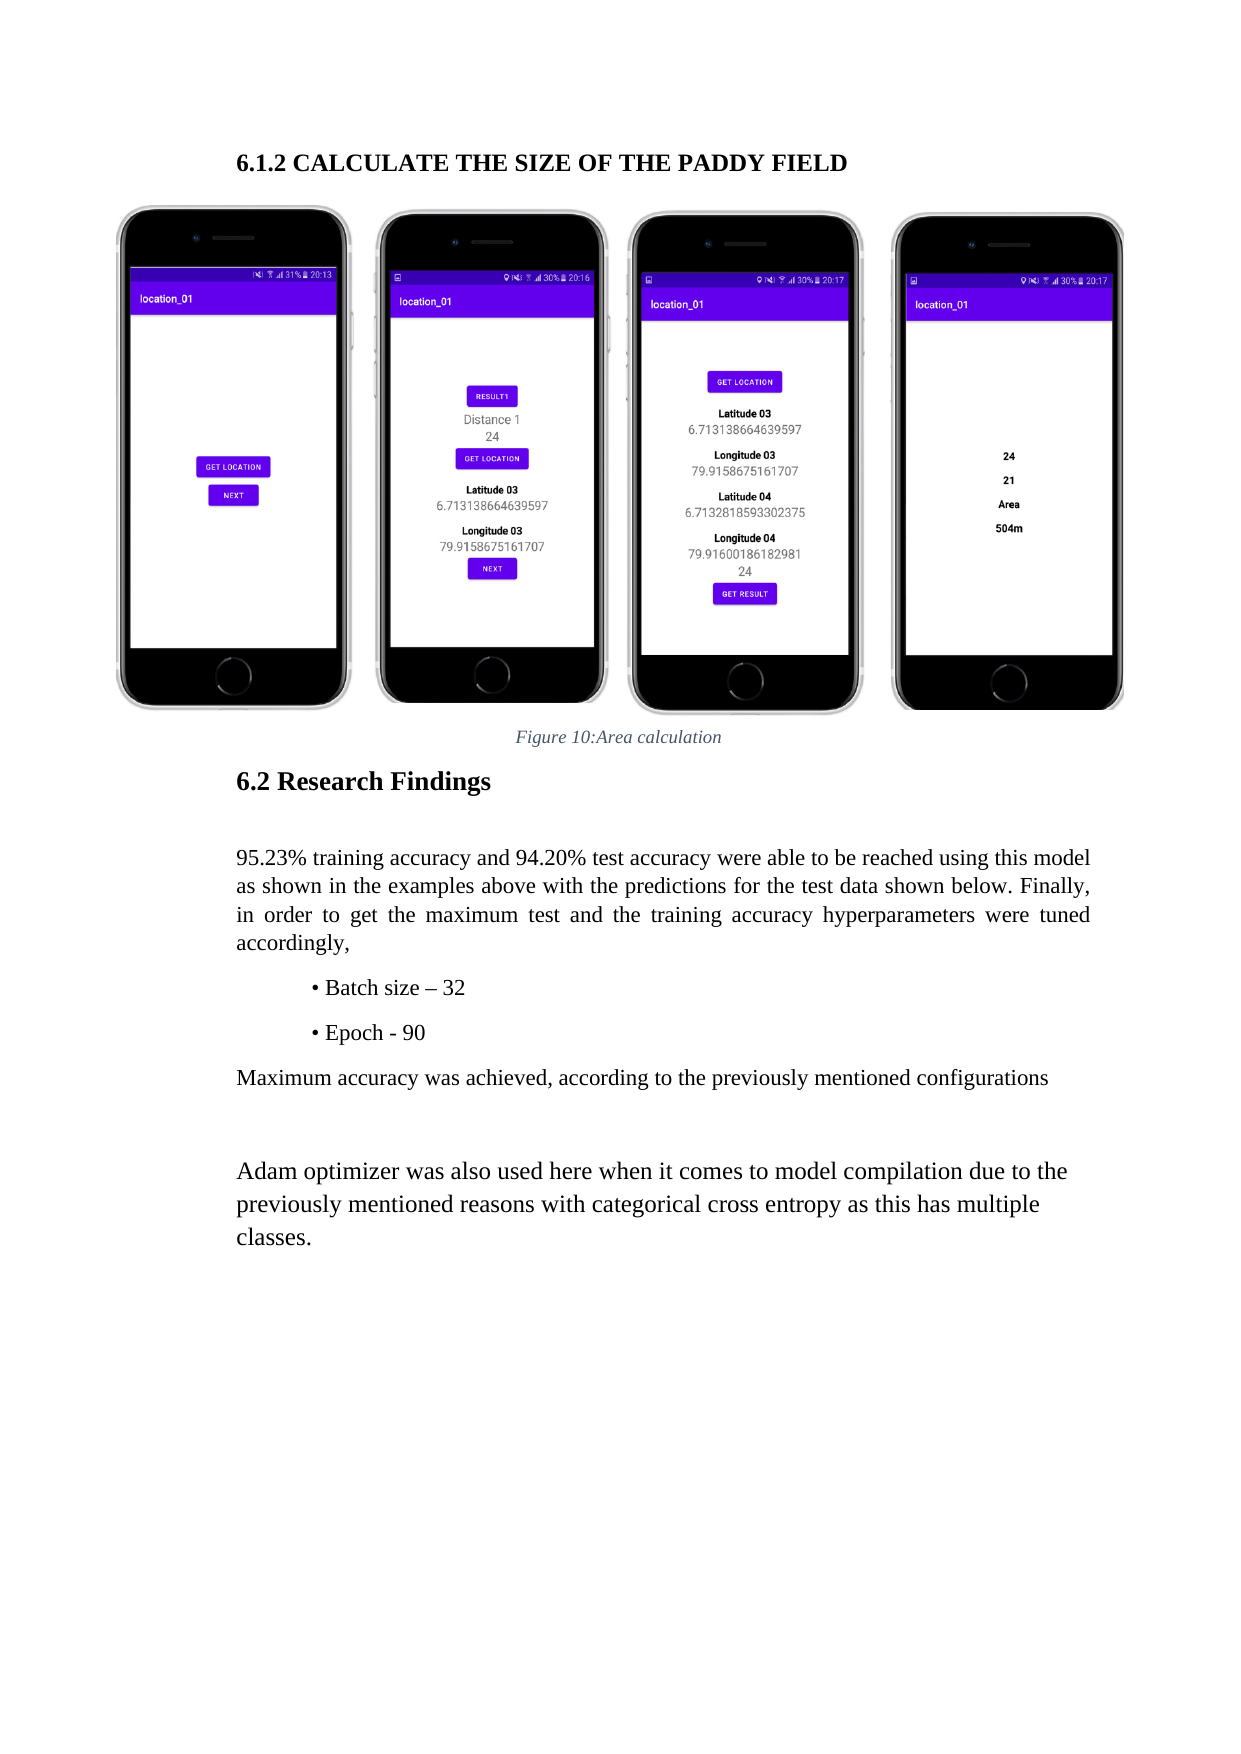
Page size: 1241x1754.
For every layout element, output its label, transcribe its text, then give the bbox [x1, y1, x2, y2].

text Maximum accuracy was achieved, according to the previously mentioned configurations [236, 1064, 1092, 1091]
text • Batch size – 32 [311, 974, 1092, 1001]
text 95.23% training accuracy and 94.20% test accuracy were able to be reached using this model as shown in the examples above with the predictions for the test data shown below. Finally, in order to get the maximum test and the training accuracy hyperparameters were tuned accordingly, [236, 844, 1092, 955]
text Adam optimizer was also used here when it comes to model compilation due to the previously mentioned reasons with categorical cross entropy as this has multiple classes. [236, 1156, 1092, 1251]
subtitle 6.1.2 CALCULATE THE SIZE OF THE PADDY FIELD [236, 148, 1092, 176]
subtitle 6.2 Research Findings [236, 765, 1092, 796]
picture [890, 212, 1124, 710]
text • Epoch - 90 [311, 1019, 1092, 1046]
picture [116, 205, 356, 717]
picture [625, 205, 865, 717]
picture [370, 205, 613, 703]
